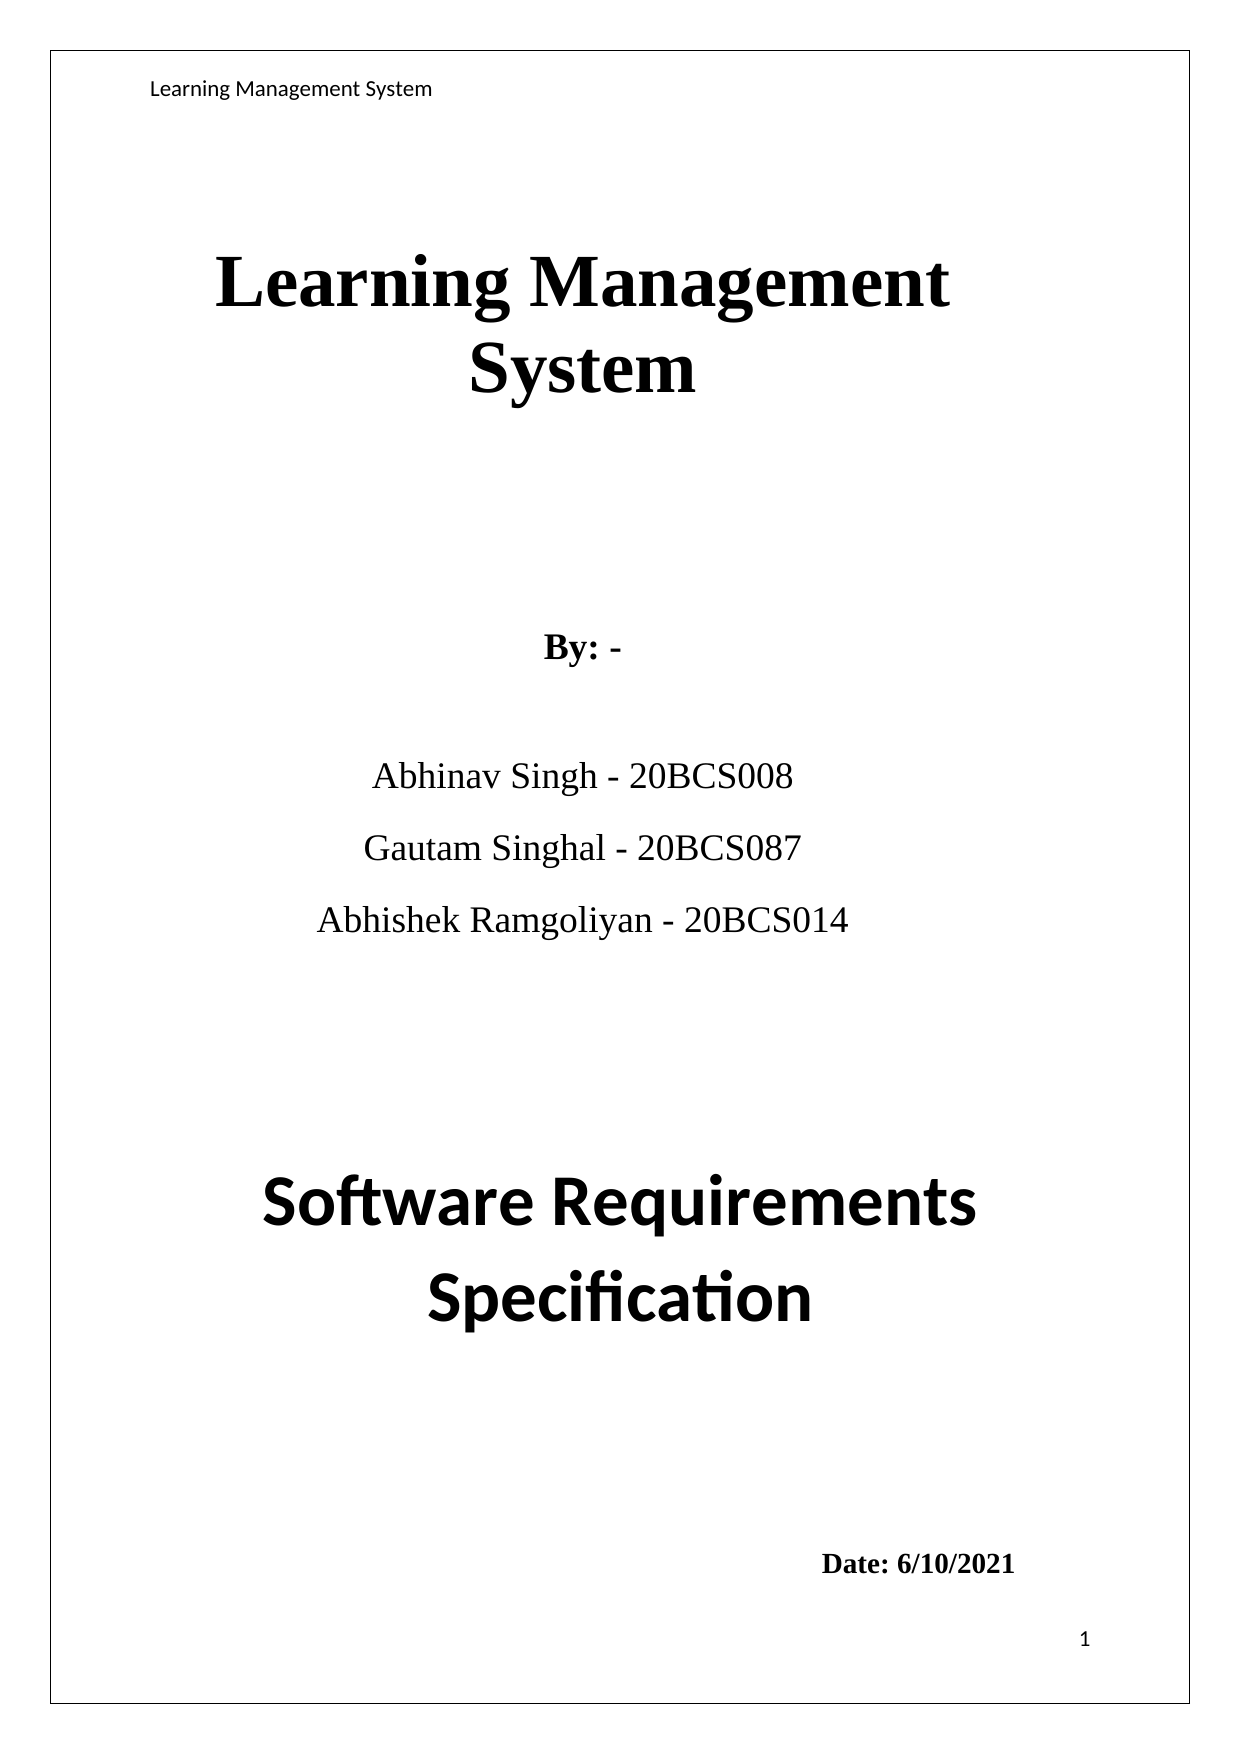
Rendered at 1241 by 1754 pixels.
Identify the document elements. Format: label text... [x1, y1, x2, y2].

text Gautam Singhal - 20BCS087 [150, 826, 1015, 869]
text Abhinav Singh - 20BCS008 [150, 754, 1015, 797]
text Abhishek Ramgoliyan - 20BCS014 [150, 897, 1015, 941]
text By: - [150, 624, 1015, 667]
text Learning Management System [150, 236, 1015, 409]
text Date: 6/10/2021 [150, 1546, 1015, 1579]
text Software Requirements Specification [150, 994, 1090, 1339]
